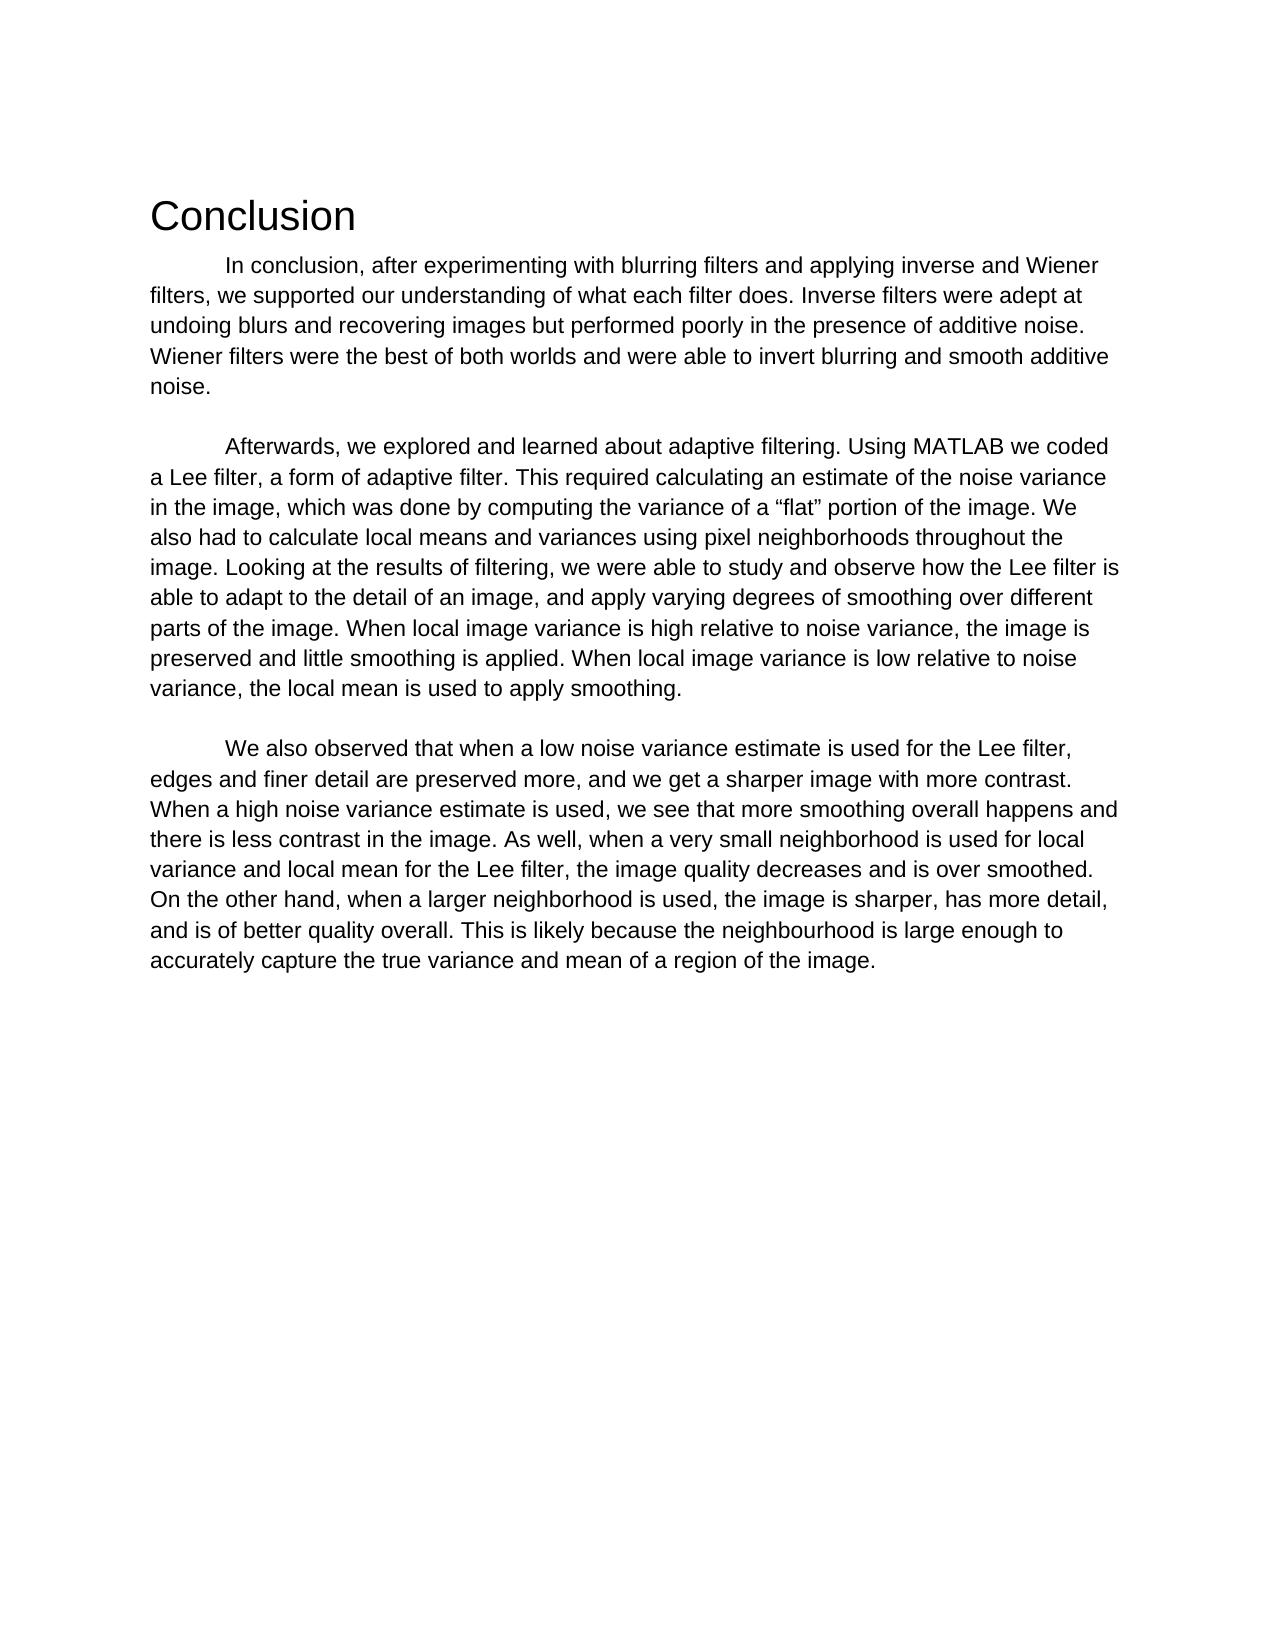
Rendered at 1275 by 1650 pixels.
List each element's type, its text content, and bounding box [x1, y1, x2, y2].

text We also observed that when a low noise variance estimate is used for the Lee filter, edges and finer detail are preserved more, and we get a sharper image with more contrast. When a high noise variance estimate is used, we see that more smoothing overall happens and there is less contrast in the image. As well, when a very small neighborhood is used for local variance and local mean for the Lee filter, the image quality decreases and is over smoothed. On the other hand, when a larger neighborhood is used, the image is sharper, has more detail, and is of better quality overall. This is likely because the neighbourhood is large enough to accurately capture the true variance and mean of a region of the image. [150, 735, 1125, 973]
subtitle Conclusion [150, 192, 1125, 239]
text Afterwards, we explored and learned about adaptive filtering. Using MATLAB we coded a Lee filter, a form of adaptive filter. This required calculating an estimate of the noise variance in the image, which was done by computing the variance of a “flat” portion of the image. We also had to calculate local means and variances using pixel neighborhoods throughout the image. Looking at the results of filtering, we were able to study and observe how the Lee filter is able to adapt to the detail of an image, and apply varying degrees of smoothing over different parts of the image. When local image variance is high relative to noise variance, the image is preserved and little smoothing is applied. When local image variance is low relative to noise variance, the local mean is used to apply smoothing. [150, 433, 1125, 732]
text In conclusion, after experimenting with blurring filters and applying inverse and Wiener filters, we supported our understanding of what each filter does. Inverse filters were adept at undoing blurs and recovering images but performed poorly in the presence of additive noise. Wiener filters were the best of both worlds and were able to invert blurring and smooth additive noise. [150, 252, 1125, 399]
